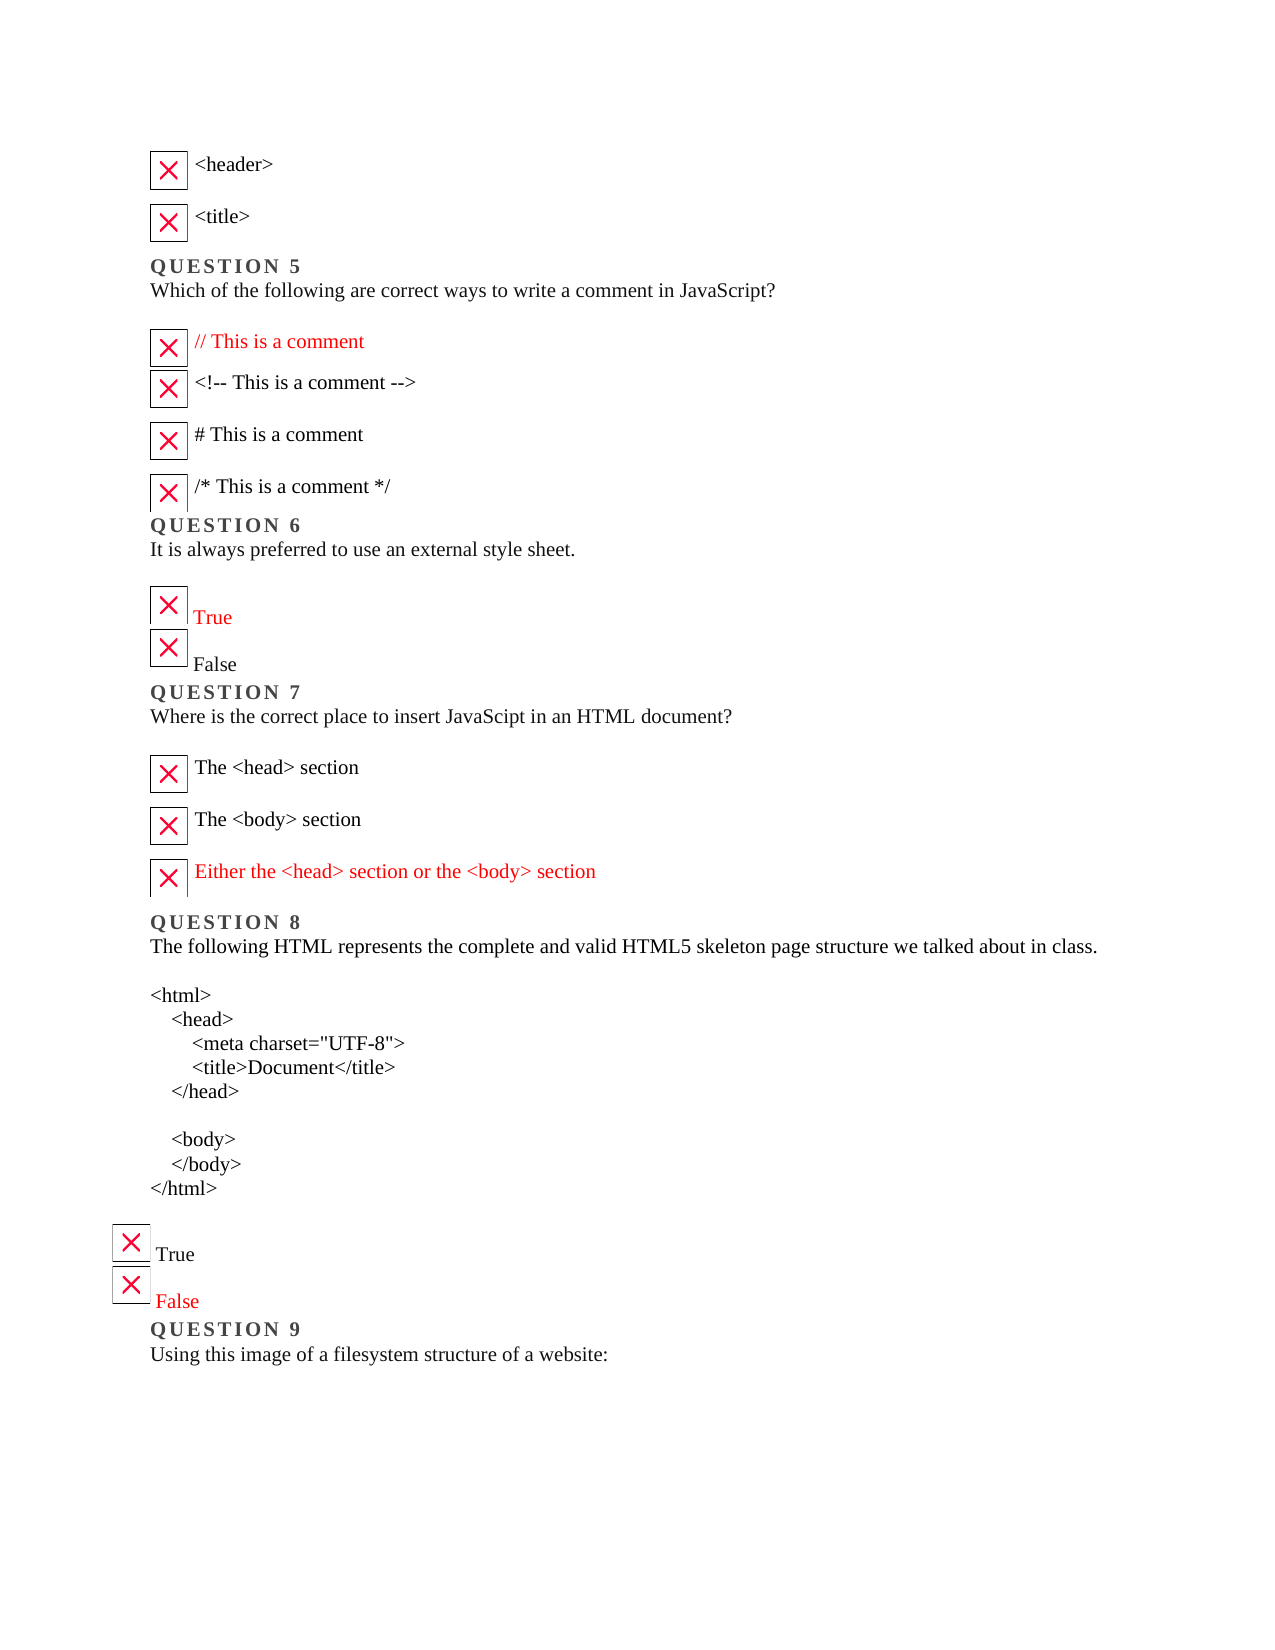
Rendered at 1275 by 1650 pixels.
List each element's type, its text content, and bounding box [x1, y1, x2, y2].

text True [112, 1224, 1125, 1266]
table_cell # This is a comment [193, 420, 418, 473]
table_cell [149, 420, 189, 473]
table_cell [189, 368, 193, 420]
table_header // This is a comment [193, 328, 418, 368]
table_cell [149, 202, 189, 254]
table_cell [149, 858, 189, 910]
table_header [189, 753, 193, 806]
table_cell The <body> section [193, 806, 598, 858]
table_cell [189, 150, 193, 202]
text Where is the correct place to insert JavaScipt in an HTML document? [150, 704, 1125, 728]
table_cell [149, 806, 189, 858]
table_cell [189, 473, 193, 513]
text False [150, 629, 1125, 676]
table_cell [149, 150, 189, 202]
text It is always preferred to use an external style sheet. [150, 537, 1125, 561]
text QUESTION 6 [150, 513, 1125, 537]
table_cell [149, 368, 189, 420]
table_cell [189, 858, 193, 910]
table_header [149, 753, 189, 806]
text True [150, 586, 1125, 629]
table_cell <!-- This is a comment --> [193, 368, 418, 420]
table_cell <header> [193, 150, 275, 202]
text The following HTML represents the complete and valid HTML5 skeleton page structure we talked about in class. [150, 934, 1125, 958]
table_cell [189, 202, 193, 254]
table_header [189, 328, 193, 368]
table_cell Either the <head> section or the <body> section [193, 858, 598, 910]
table_header The <head> section [193, 753, 598, 806]
table_cell /* This is a comment */ [193, 473, 418, 513]
table_cell [189, 806, 193, 858]
text Using this image of a filesystem structure of a website: [150, 1341, 1125, 1366]
table_cell <title> [193, 202, 275, 254]
text QUESTION 9 [150, 1317, 1125, 1341]
text QUESTION 8 [150, 910, 1125, 934]
text QUESTION 7 [150, 680, 1125, 704]
text False [112, 1266, 1125, 1313]
table_cell [189, 420, 193, 473]
text Which of the following are correct ways to write a comment in JavaScript? [150, 278, 1125, 302]
text <html> <head> <meta charset="UTF-8"> <title>Document</title> </head> <body> </body> </html> [150, 983, 1125, 1199]
text QUESTION 5 [150, 254, 1125, 278]
